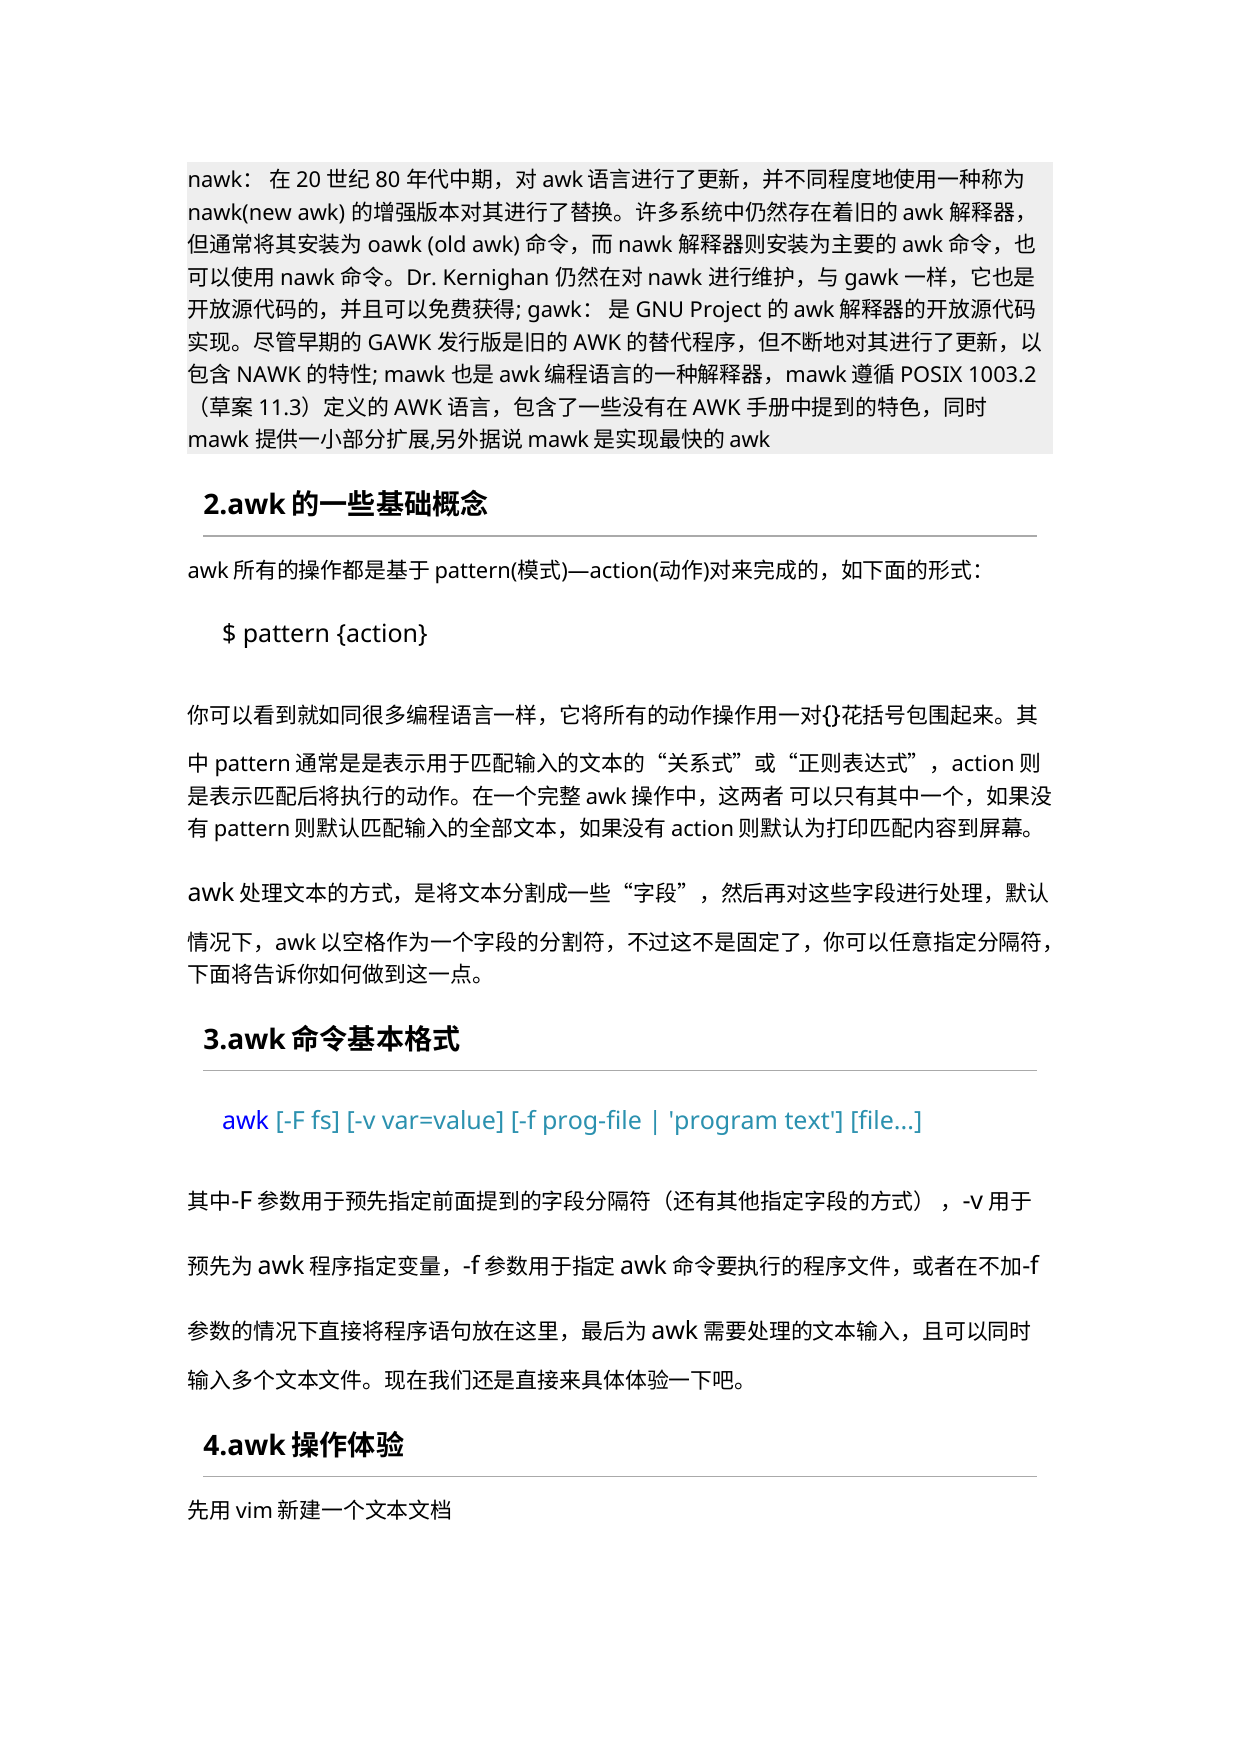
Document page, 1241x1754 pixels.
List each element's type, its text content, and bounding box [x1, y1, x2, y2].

text 你可以看到就如同很多编程语言一样，它将所有的动作操作用一对{}花括号包围起来。其中 pattern通常是是表示用于匹配输入的文本的“关系式”或“正则表达式”，action则是表示匹配后将执行的动作。在一个完整awk操作中，这两者 可以只有其中一个，如果没有pattern则默认匹配输入的全部文本，如果没有action则默认为打印匹配内容到屏幕。 [187, 681, 1053, 843]
text nawk： 在 20 世纪 80 年代中期，对 awk语言进行了更新，并不同程度地使用一种称为 nawk(new awk) 的增强版本对其进行了替换。许多系统中仍然存在着旧的awk 解释器，但通常将其安装为 oawk (old awk) 命令，而 nawk 解释器则安装为主要的 awk 命令，也可以使用 nawk 命令。Dr. Kernighan 仍然在对 nawk 进行维护，与 gawk 一样，它也是开放源代码的，并且可以免费获得; gawk： 是 GNU Project 的awk解释器的开放源代码实现。尽管早期的 GAWK 发行版是旧的 AWK 的替代程序，但不断地对其进行了更新，以包含 NAWK 的特性; mawk 也是awk编程语言的一种解释器，mawk遵循 POSIX 1003.2 （草案 11.3）定义的 AWK 语言，包含了一些没有在AWK 手册中提到的特色，同时 mawk 提供一小部分扩展,另外据说mawk是实现最快的awk [187, 162, 1053, 454]
text awk所有的操作都是基于pattern(模式)—action(动作)对来完成的，如下面的形式： [187, 552, 1053, 585]
text awk [-F fs] [-v var=value] [-f prog-file | 'program text'] [file...] [222, 1087, 1053, 1152]
text 2.awk的一些基础概念 [203, 470, 1037, 535]
text 3.awk命令基本格式 [203, 1005, 1037, 1070]
text 其中-F参数用于预先指定前面提到的字段分隔符（还有其他指定字段的方式） ，-v用于预先为awk程序指定变量，-f参数用于指定awk命令要执行的程序文件，或者在不加-f参数的情况下直接将程序语句放在这里，最后为awk需要处理的文本输入，且可以同时输入多个文本文件。现在我们还是直接来具体体验一下吧。 [187, 1168, 1053, 1395]
text 先用vim新建一个文本文档 [187, 1493, 1053, 1525]
text 4.awk操作体验 [203, 1411, 1037, 1476]
text awk处理文本的方式，是将文本分割成一些“字段”，然后再对这些字段进行处理，默认情况下，awk以空格作为一个字段的分割符，不过这不是固定了，你可以任意指定分隔符，下面将告诉你如何做到这一点。 [187, 859, 1053, 989]
text $ pattern {action} [222, 600, 1053, 665]
